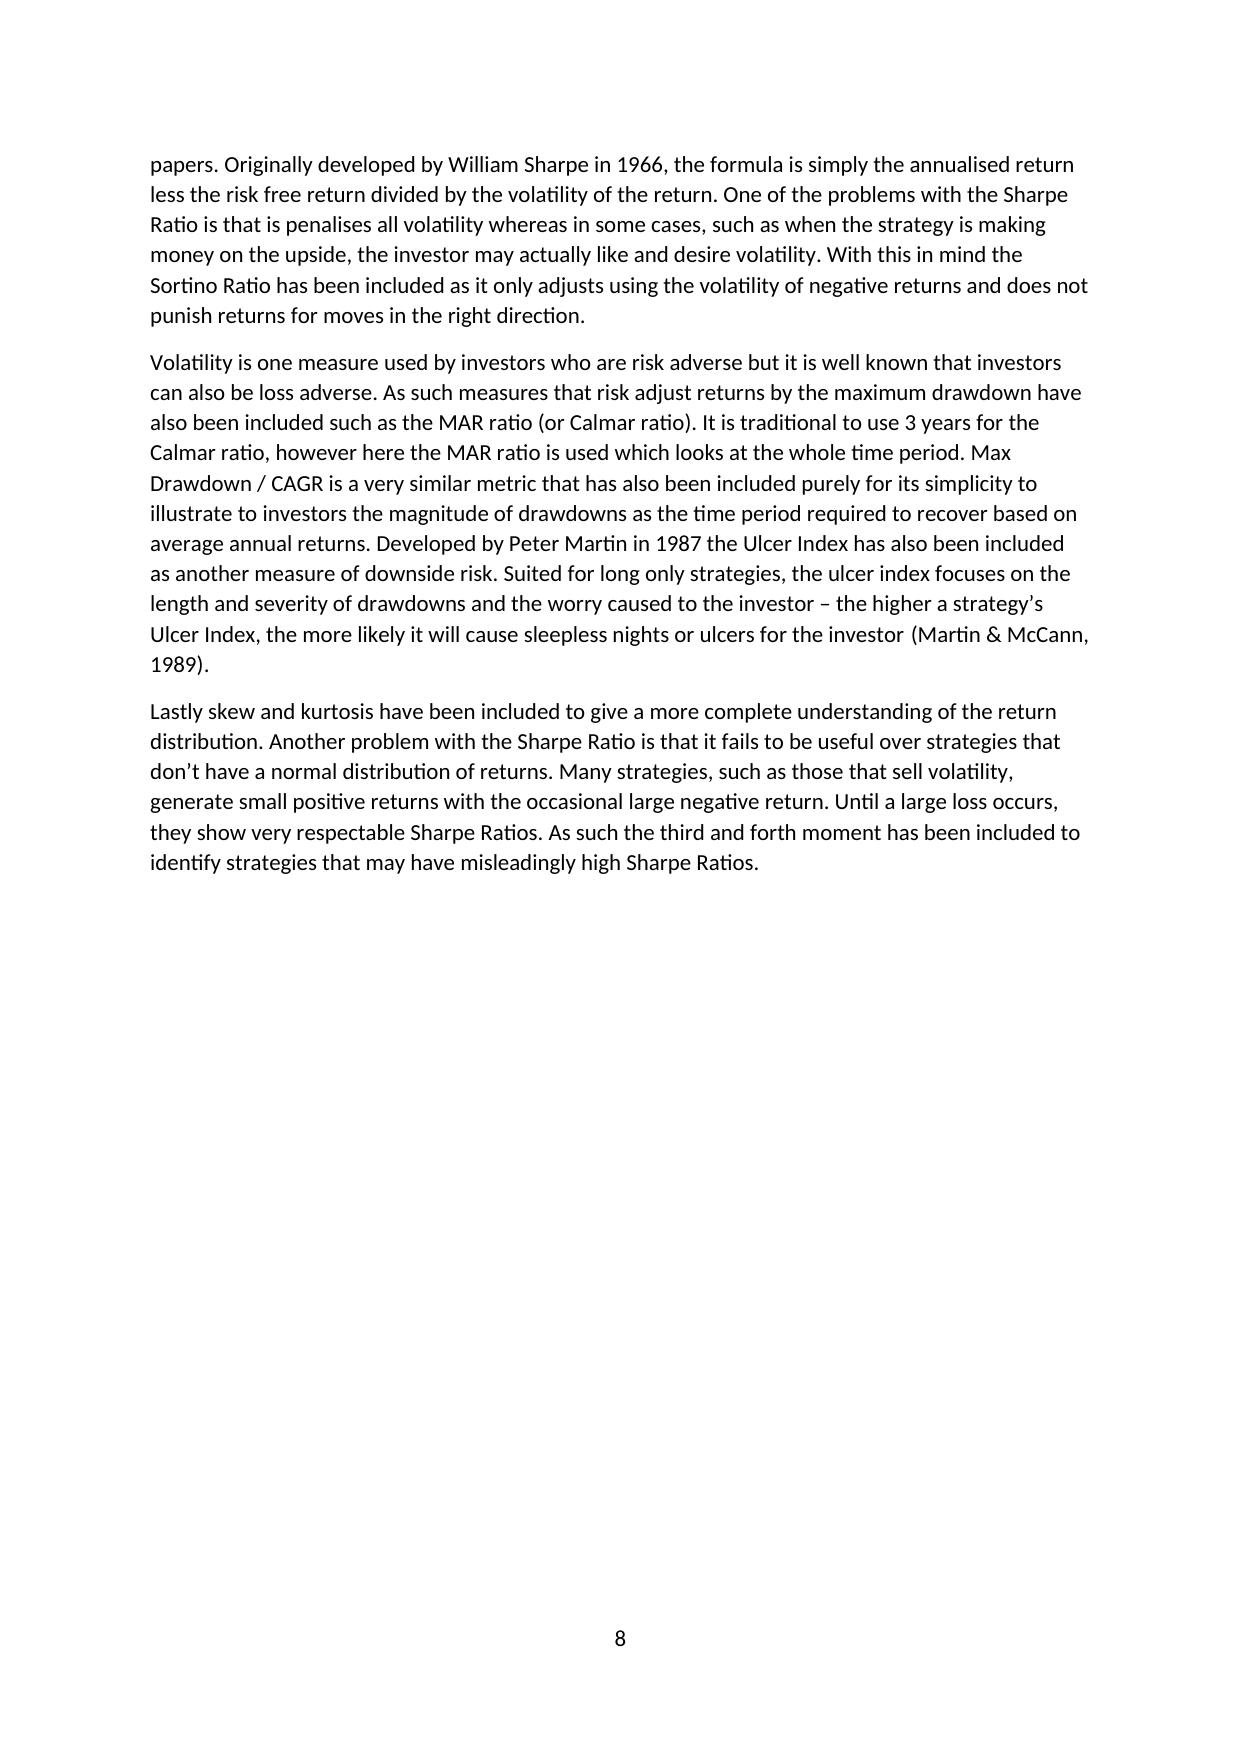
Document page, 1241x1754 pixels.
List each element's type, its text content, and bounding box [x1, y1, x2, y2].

text Lastly skew and kurtosis have been included to give a more complete understanding of the return distribution. Another problem with the Sharpe Ratio is that it fails to be useful over strategies that don’t have a normal distribution of returns. Many strategies, such as those that sell volatility, generate small positive returns with the occasional large negative return. Until a large loss occurs, they show very respectable Sharpe Ratios. As such the third and forth moment has been included to identify strategies that may have misleadingly high Sharpe Ratios. [150, 697, 1090, 876]
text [150, 150, 1090, 329]
text Volatility is one measure used by investors who are risk adverse but it is well known that investors can also be loss adverse. As such measures that risk adjust returns by the maximum drawdown have also been included such as the MAR ratio (or Calmar ratio). It is traditional to use 3 years for the Calmar ratio, however here the MAR ratio is used which looks at the whole time period. Max Drawdown / CAGR is a very similar metric that has also been included purely for its simplicity to illustrate to investors the magnitude of drawdowns as the time period required to recover based on average annual returns. Developed by Peter Martin in 1987 the Ulcer Index has also been included as another measure of downside risk. Suited for long only strategies, the ulcer index focuses on the length and severity of drawdowns and the worry caused to the investor – the higher a strategy’s Ulcer Index, the more likely it will cause sleepless nights or ulcers for the investor. [150, 348, 1090, 678]
